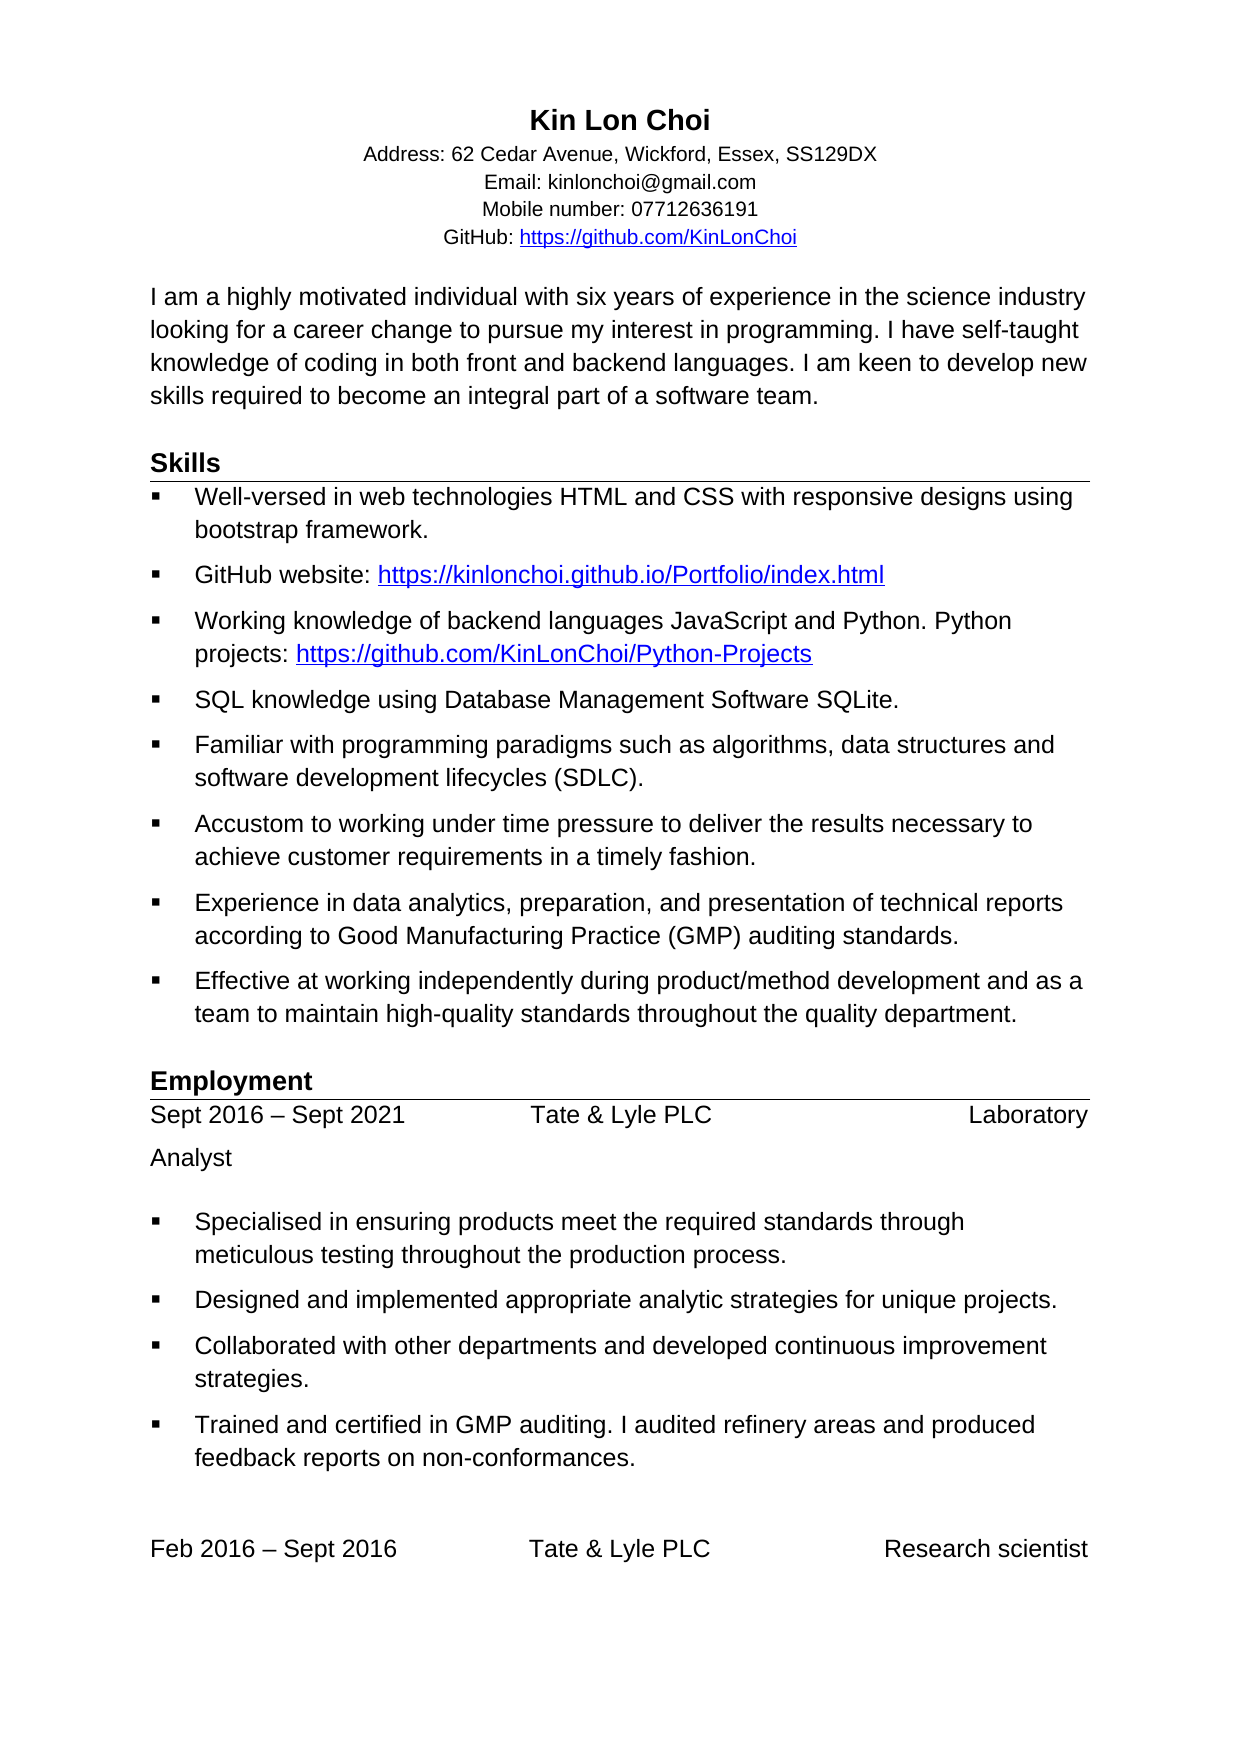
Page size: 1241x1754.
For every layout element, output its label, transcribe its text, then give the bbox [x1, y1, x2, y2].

text I am a highly motivated individual with six years of experience in the science industry looking for a career change to pursue my interest in programming. I have self-taught knowledge of coding in both front and backend languages. I am keen to develop new skills required to become an integral part of a software team. [150, 282, 1090, 410]
list Trained and certified in GMP auditing. I audited refinery areas and produced feedback reports on non-conformances. [150, 1410, 1090, 1472]
list Collaborated with other departments and developed continuous improvement strategies. [150, 1331, 1090, 1393]
list Working knowledge of backend languages JavaScript and Python. Python projects: https://github.com/KinLonChoi/Python-Projects [150, 606, 1090, 668]
text Employment [150, 1065, 1090, 1099]
text Kin Lon Choi [150, 103, 1090, 137]
text Address: 62 Cedar Avenue, Wickford, Essex, SS129DX [150, 142, 1090, 166]
list Familiar with programming paradigms such as algorithms, data structures and software development lifecycles (SDLC). [150, 730, 1090, 792]
list Experience in data analytics, preparation, and presentation of technical reports according to Good Manufacturing Practice (GMP) auditing standards. [150, 887, 1090, 949]
list Specialised in ensuring products meet the required standards through meticulous testing throughout the production process. [150, 1207, 1090, 1269]
list SQL knowledge using Database Management Software SQLite. [150, 684, 1090, 713]
list Effective at working independently during product/method development and as a team to maintain high-quality standards throughout the quality department. [150, 966, 1090, 1028]
list Accustom to working under time pressure to deliver the results necessary to achieve customer requirements in a timely fashion. [150, 809, 1090, 871]
list GitHub website: https://kinlonchoi.github.io/Portfolio/index.html [150, 560, 1090, 589]
text Feb 2016 – Sept 2016 Tate & Lyle PLC Research scientist [150, 1534, 1090, 1563]
list Designed and implemented appropriate analytic strategies for unique projects. [150, 1285, 1090, 1314]
text GitHub: https://github.com/KinLonChoi [150, 224, 1090, 248]
text Sept 2016 – Sept 2021 Tate & Lyle PLC Laboratory Analyst [150, 1100, 1090, 1172]
text Email: kinlonchoi@gmail.com [150, 169, 1090, 193]
text Skills [150, 447, 1090, 481]
text Mobile number: 07712636191 [150, 197, 1090, 221]
list Well-versed in web technologies HTML and CSS with responsive designs using bootstrap framework. [150, 482, 1090, 543]
